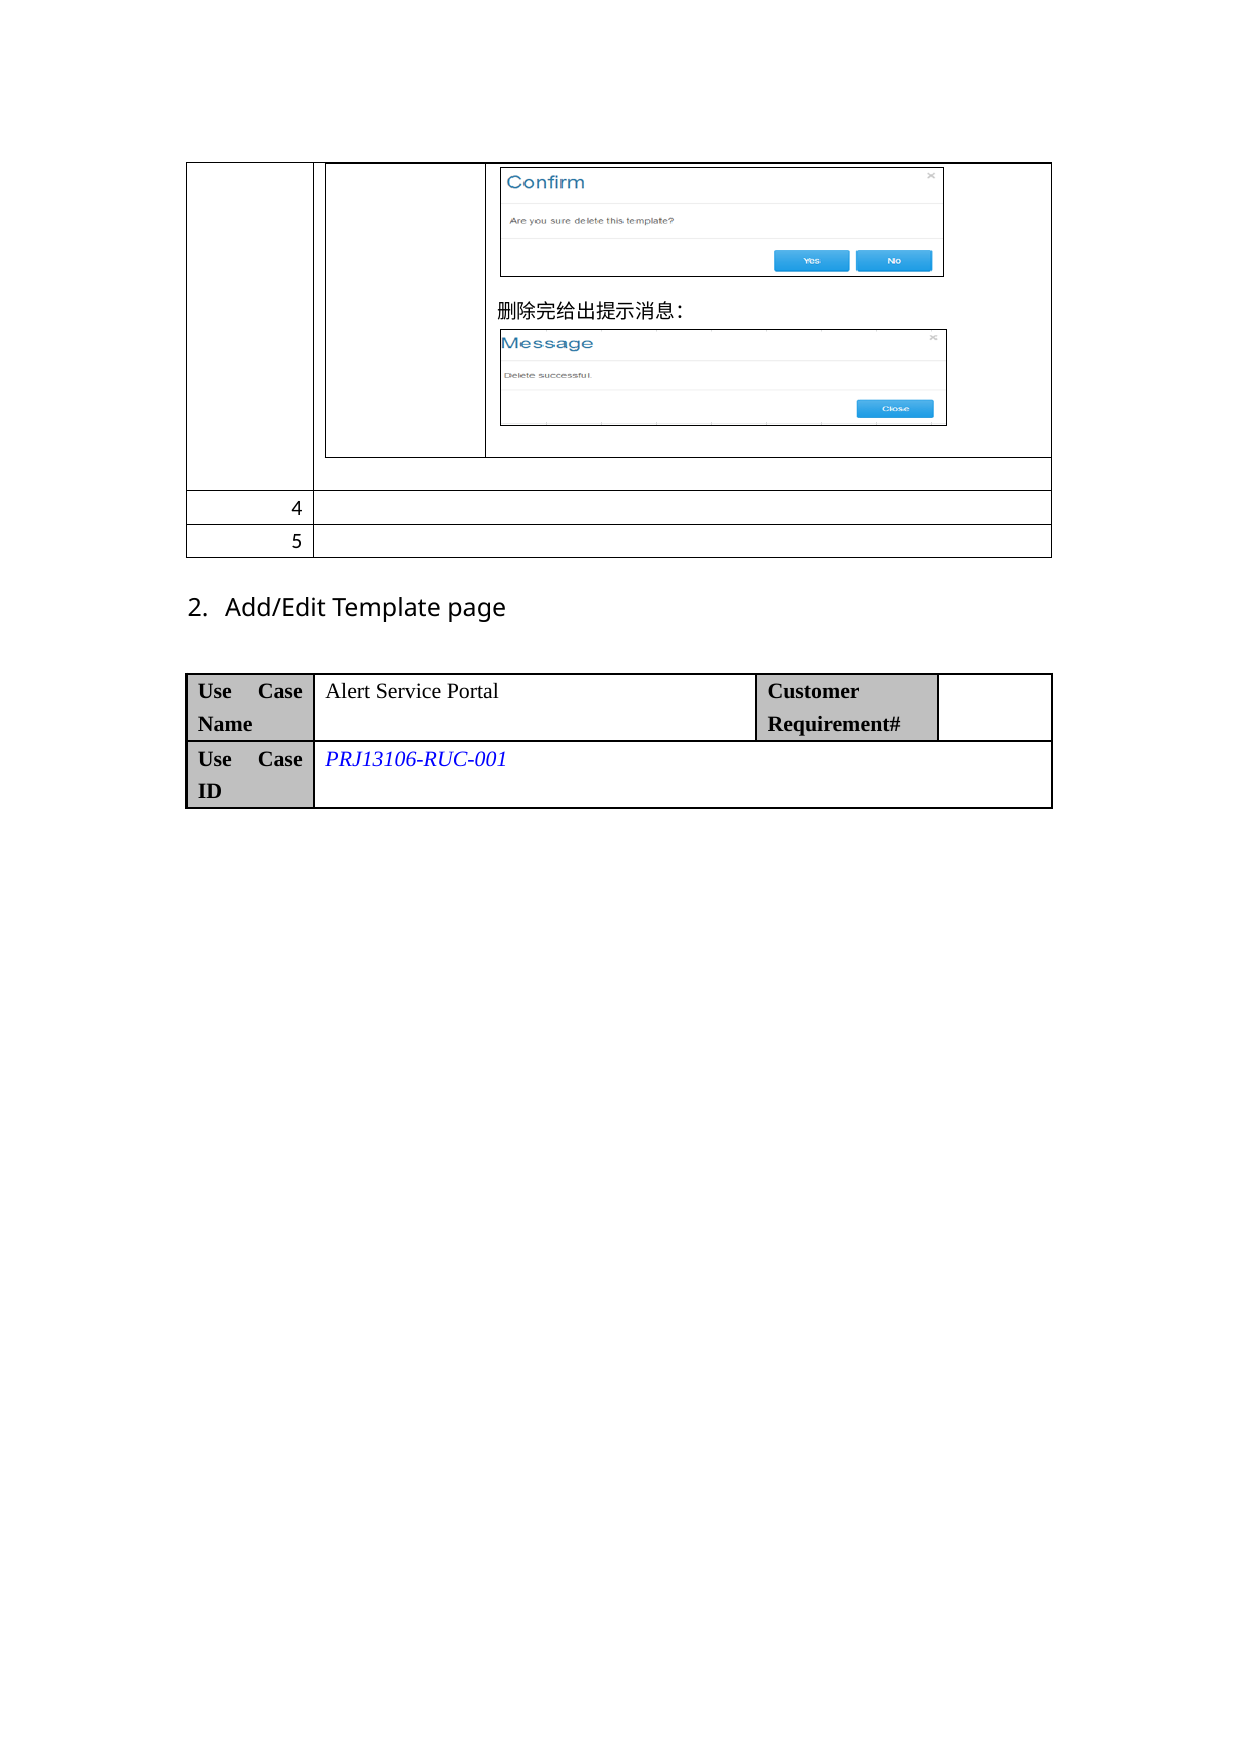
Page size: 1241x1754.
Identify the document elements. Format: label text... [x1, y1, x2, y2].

table_header Alert Service Portal [315, 675, 755, 740]
table_cell Use Case ID [188, 742, 313, 807]
picture [501, 168, 943, 276]
list Add/Edit Template page [187, 574, 1053, 639]
table_cell 3 [187, 163, 313, 490]
picture [501, 330, 946, 425]
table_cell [314, 163, 1051, 490]
table_cell [314, 491, 1051, 524]
table_cell 4 [187, 491, 313, 524]
table_cell 5 [187, 525, 313, 557]
table_header Customer Requirement# [757, 675, 937, 740]
table_cell PRJ13106-RUC-001 [315, 742, 1051, 807]
table_header Use Case Name [188, 675, 313, 740]
table_cell [314, 525, 1051, 557]
table_header [939, 675, 1051, 740]
